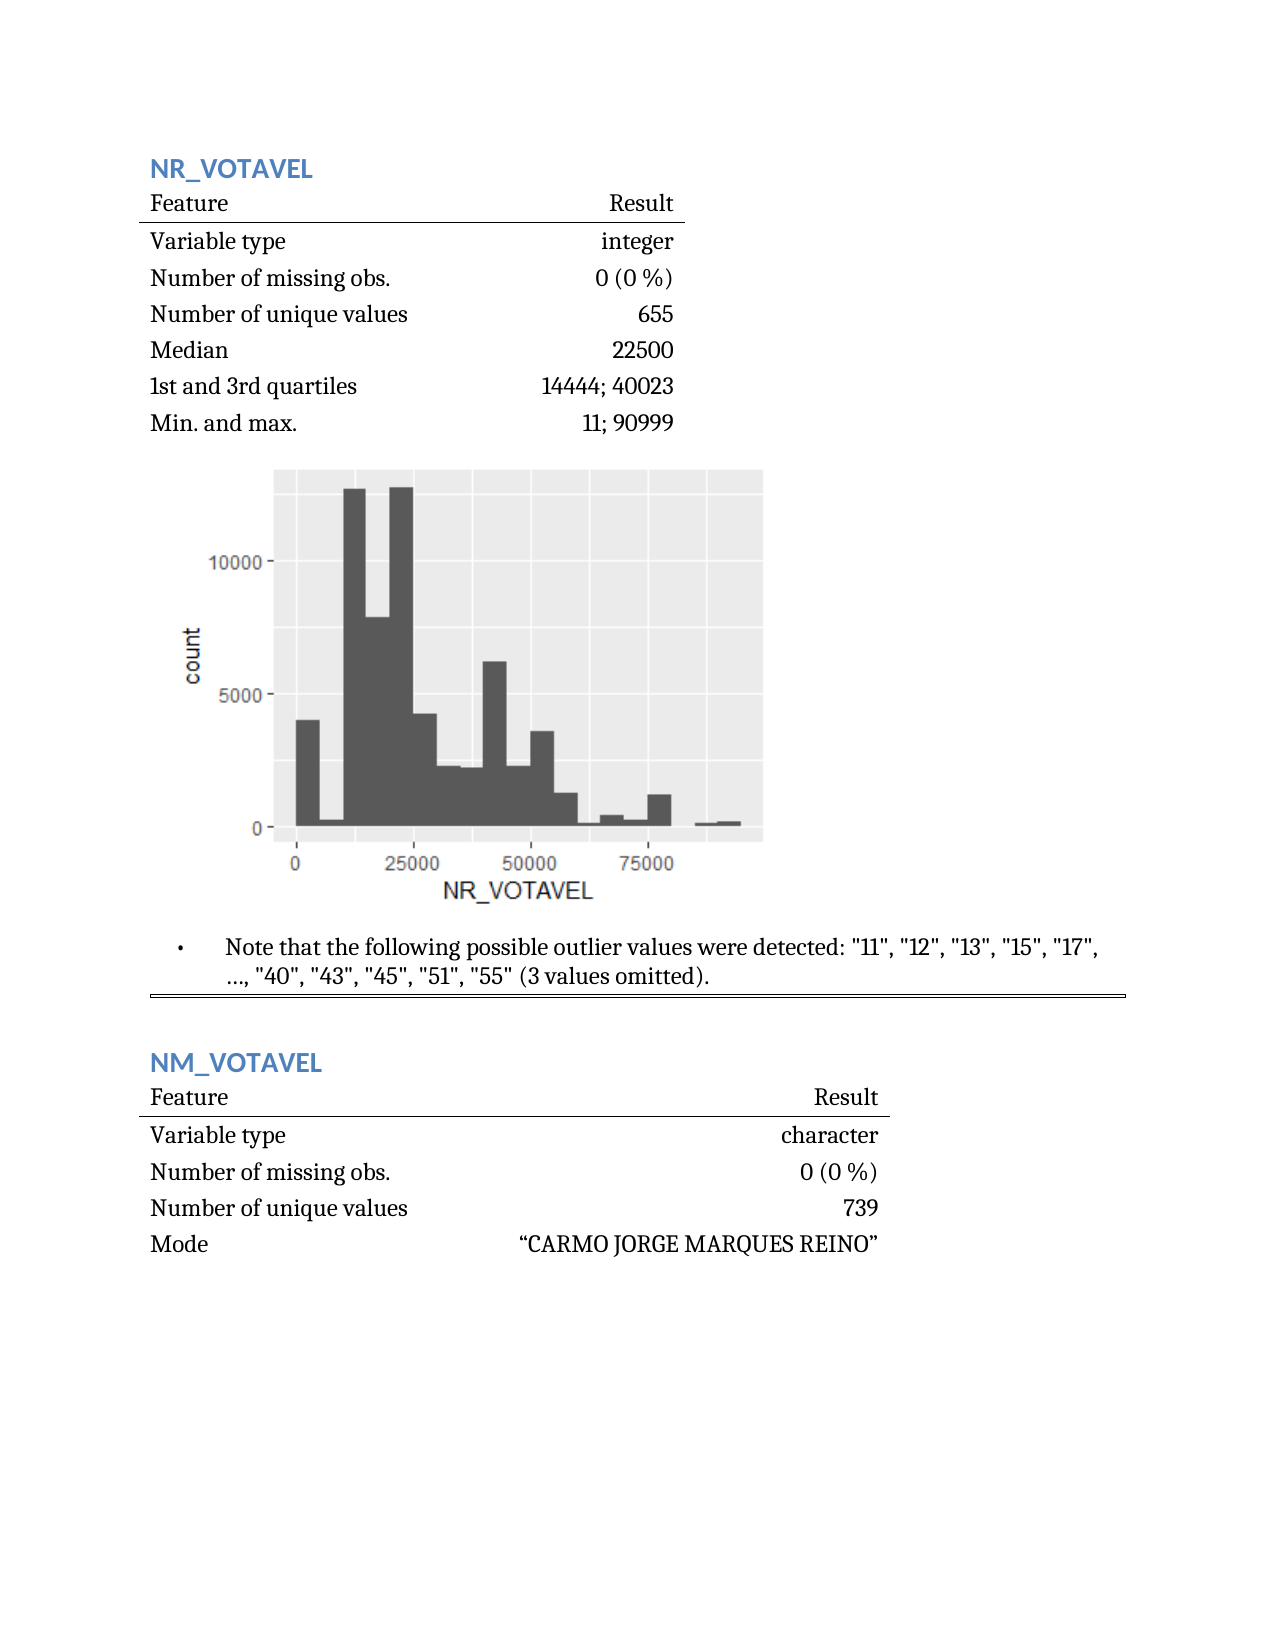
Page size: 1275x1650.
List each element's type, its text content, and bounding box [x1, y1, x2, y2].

table_cell 0 (0 %) [485, 260, 685, 296]
table_cell 22500 [485, 332, 685, 368]
table_cell Median [139, 332, 485, 368]
table_cell 655 [485, 296, 685, 332]
table_cell 739 [487, 1190, 889, 1226]
table_cell 1st and 3rd quartiles [139, 369, 485, 405]
table_cell 14444; 40023 [485, 369, 685, 405]
table_cell Variable type [139, 1117, 487, 1154]
picture [168, 459, 776, 915]
table_cell 0 (0 %) [487, 1154, 889, 1190]
subtitle NM_VOTAVEL [150, 1044, 1125, 1079]
table_header Feature [139, 1080, 487, 1116]
table_cell “CARMO JORGE MARQUES REINO” [487, 1226, 889, 1262]
table_cell Number of unique values [139, 1190, 487, 1226]
list Note that the following possible outlier values were detected: "11", "12", "13", "15", "17", …, "40", "43", "45", "51", "55" (3 values omitted). [175, 933, 1125, 991]
table_cell Variable type [139, 223, 485, 260]
table_header Feature [139, 186, 485, 222]
table_cell Min. and max. [139, 405, 485, 441]
table_header Result [485, 186, 685, 222]
table_header Result [487, 1080, 889, 1116]
table_cell integer [485, 223, 685, 260]
table_cell Mode [139, 1226, 487, 1262]
table_cell Number of missing obs. [139, 260, 485, 296]
table_cell Number of missing obs. [139, 1154, 487, 1190]
table_cell 11; 90999 [485, 405, 685, 441]
table_cell character [487, 1117, 889, 1154]
table_cell Number of unique values [139, 296, 485, 332]
subtitle NR_VOTAVEL [150, 150, 1125, 186]
